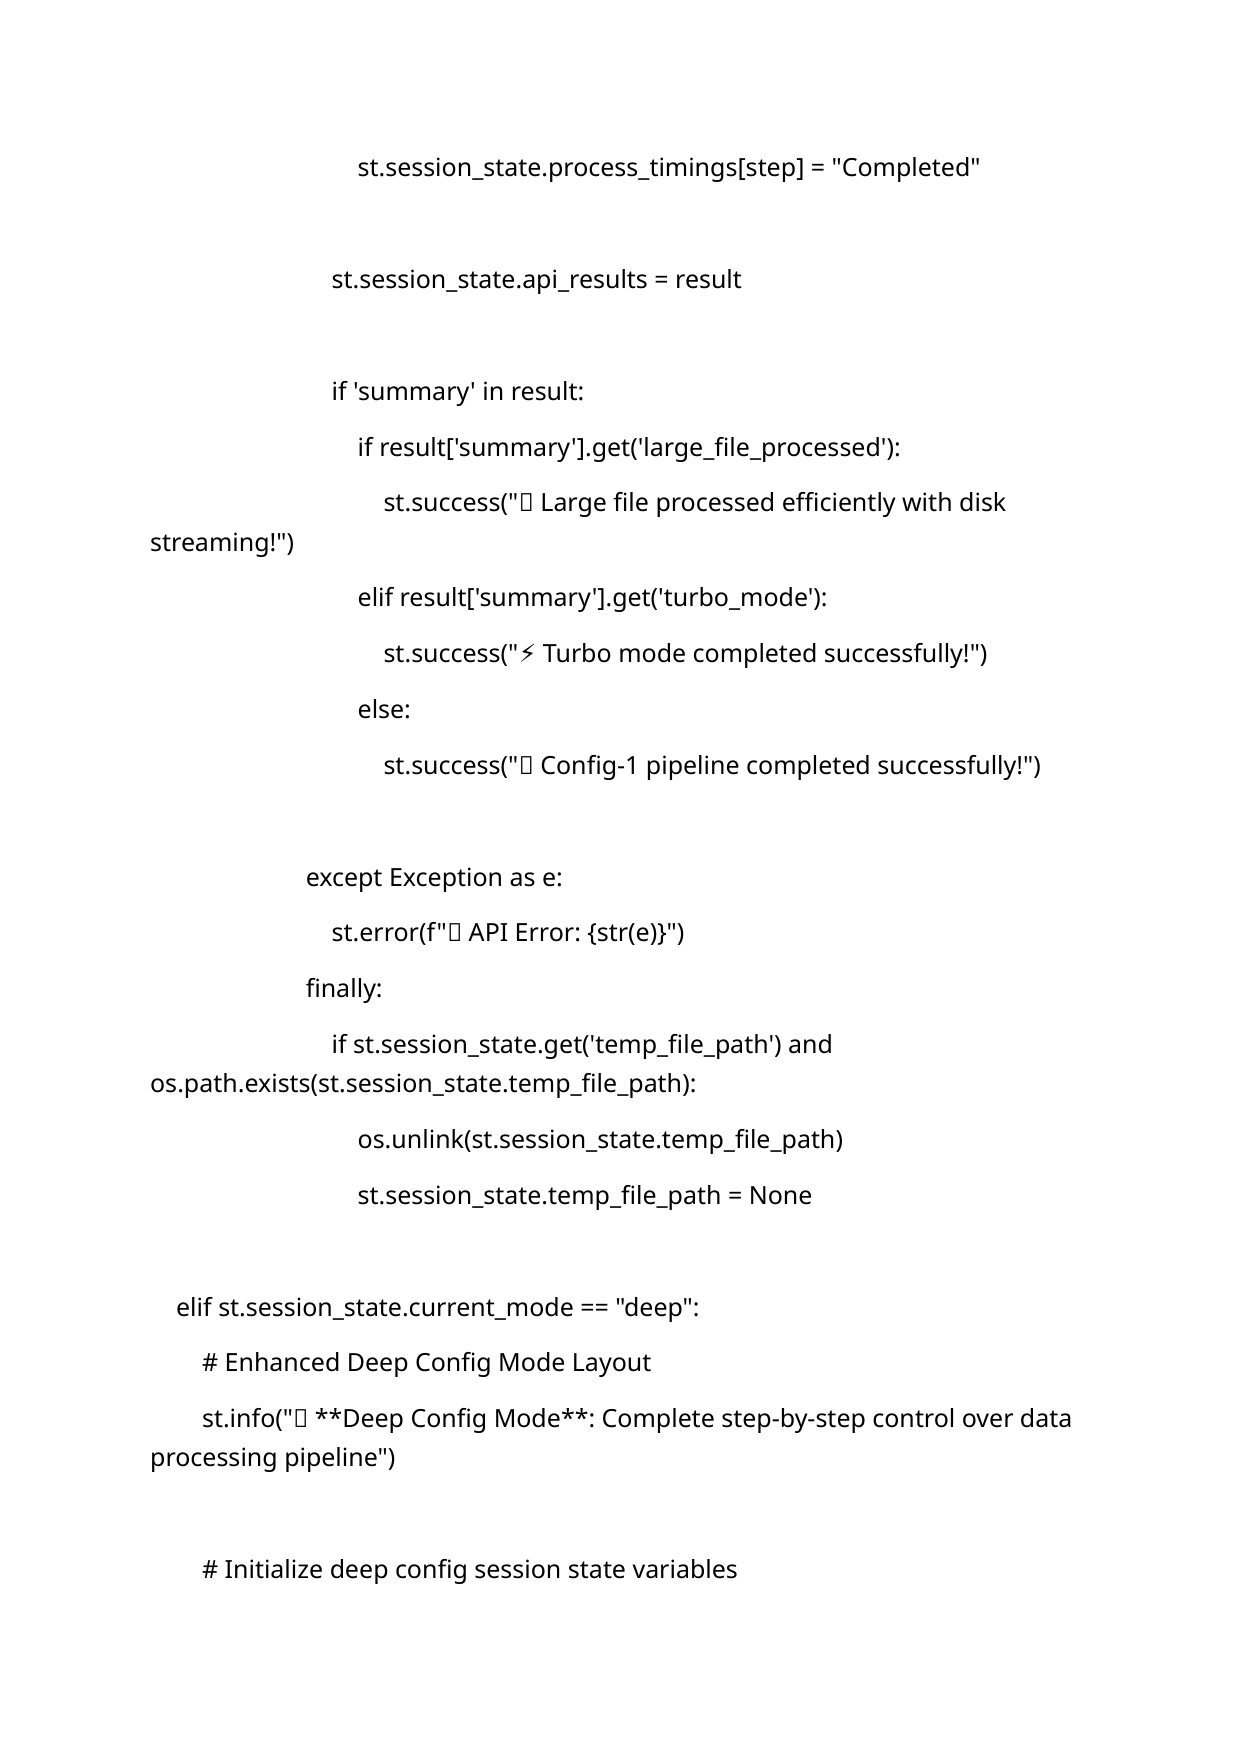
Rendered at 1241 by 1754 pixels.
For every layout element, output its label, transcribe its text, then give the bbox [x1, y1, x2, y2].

text st.success("✅ Config-1 pipeline completed successfully!") [150, 747, 1090, 782]
text except Exception as e: [150, 859, 1090, 893]
text elif result['summary'].get('turbo_mode'): [150, 580, 1090, 614]
text os.unlink(st.session_state.temp_file_path) [150, 1122, 1090, 1156]
text elif st.session_state.current_mode == "deep": [150, 1289, 1090, 1323]
text finally: [150, 971, 1090, 1005]
text st.success("⚡ Turbo mode completed successfully!") [150, 636, 1090, 670]
text if st.session_state.get('temp_file_path') and os.path.exists(st.session_state.temp_file_path): [150, 1027, 1090, 1100]
text st.info("🔬 **Deep Config Mode**: Complete step-by-step control over data processing pipeline") [150, 1401, 1090, 1474]
text if 'summary' in result: [150, 373, 1090, 407]
text st.session_state.temp_file_path = None [150, 1177, 1090, 1212]
text if result['summary'].get('large_file_processed'): [150, 429, 1090, 463]
text st.session_state.process_timings[step] = "Completed" [150, 150, 1090, 184]
text st.session_state.api_results = result [150, 262, 1090, 296]
text st.success("✅ Large file processed efficiently with disk streaming!") [150, 485, 1090, 558]
text else: [150, 692, 1090, 726]
text # Initialize deep config session state variables [150, 1552, 1090, 1586]
text st.error(f"❌ API Error: {str(e)}") [150, 915, 1090, 949]
text # Enhanced Deep Config Mode Layout [150, 1345, 1090, 1379]
